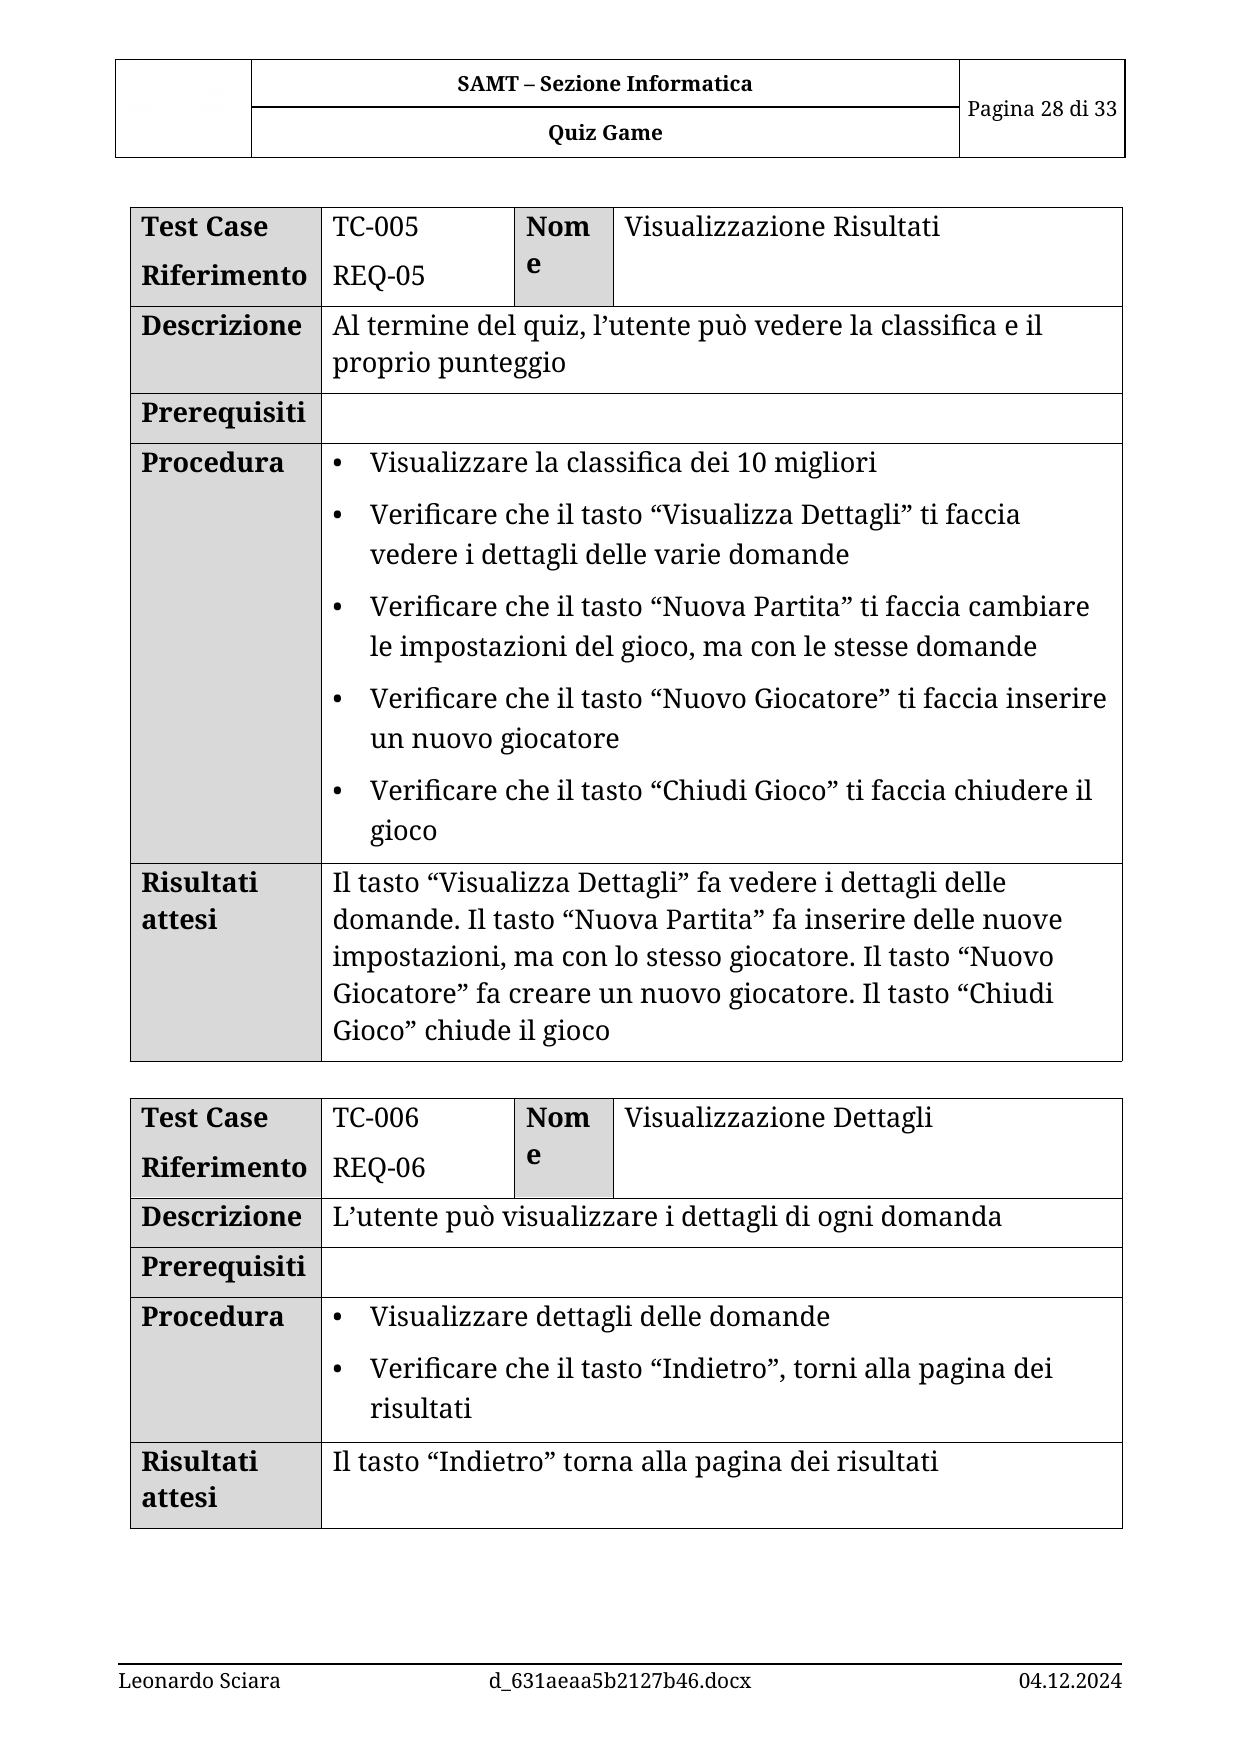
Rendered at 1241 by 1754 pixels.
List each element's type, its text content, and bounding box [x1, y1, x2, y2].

table_cell Procedura [131, 1298, 321, 1442]
table_cell Descrizione [131, 1199, 321, 1247]
table_header TC-005 REQ-05 [322, 208, 514, 306]
table_cell [322, 394, 1122, 443]
table_header Visualizzazione Dettagli [614, 1099, 1122, 1197]
table_header TC-006 REQ-06 [322, 1099, 514, 1197]
table_cell Il tasto “Indietro” torna alla pagina dei risultati [322, 1443, 1122, 1528]
table_header Nome [515, 208, 613, 306]
table_cell Risultati attesi [131, 1443, 321, 1528]
table_cell Visualizzare dettagli delle domande Verificare che il tasto “Indietro”, torni alla pagina dei risultati [322, 1298, 1122, 1442]
table_cell Descrizione [131, 307, 321, 393]
table_cell Al termine del quiz, l’utente può vedere la classifica e il proprio punteggio [322, 307, 1122, 393]
table_cell Prerequisiti [131, 394, 321, 443]
table_header Test Case Riferimento [131, 208, 321, 306]
table_cell Il tasto “Visualizza Dettagli” fa vedere i dettagli delle domande. Il tasto “Nuova Partita” fa inserire delle nuove impostazioni, ma con lo stesso giocatore. Il tasto “Nuovo Giocatore” fa creare un nuovo giocatore. Il tasto “Chiudi Gioco” chiude il gioco [322, 864, 1122, 1061]
table_cell Visualizzare la classifica dei 10 migliori Verificare che il tasto “Visualizza Dettagli” ti faccia vedere i dettagli delle varie domande Verificare che il tasto “Nuova Partita” ti faccia cambiare le impostazioni del gioco, ma con le stesse domande Verificare che il tasto “Nuovo Giocatore” ti faccia inserire un nuovo giocatore Verificare che il tasto “Chiudi Gioco” ti faccia chiudere il gioco [322, 444, 1122, 863]
table_header Visualizzazione Risultati [614, 208, 1122, 306]
table_cell L’utente può visualizzare i dettagli di ogni domanda [322, 1199, 1122, 1247]
table_cell Procedura [131, 444, 321, 863]
table_cell [322, 1248, 1122, 1297]
table_cell Risultati attesi [131, 864, 321, 1061]
picture [115, 60, 251, 157]
table_header Test Case Riferimento [131, 1099, 321, 1197]
table_header Nome [515, 1099, 613, 1197]
table_cell Prerequisiti [131, 1248, 321, 1297]
